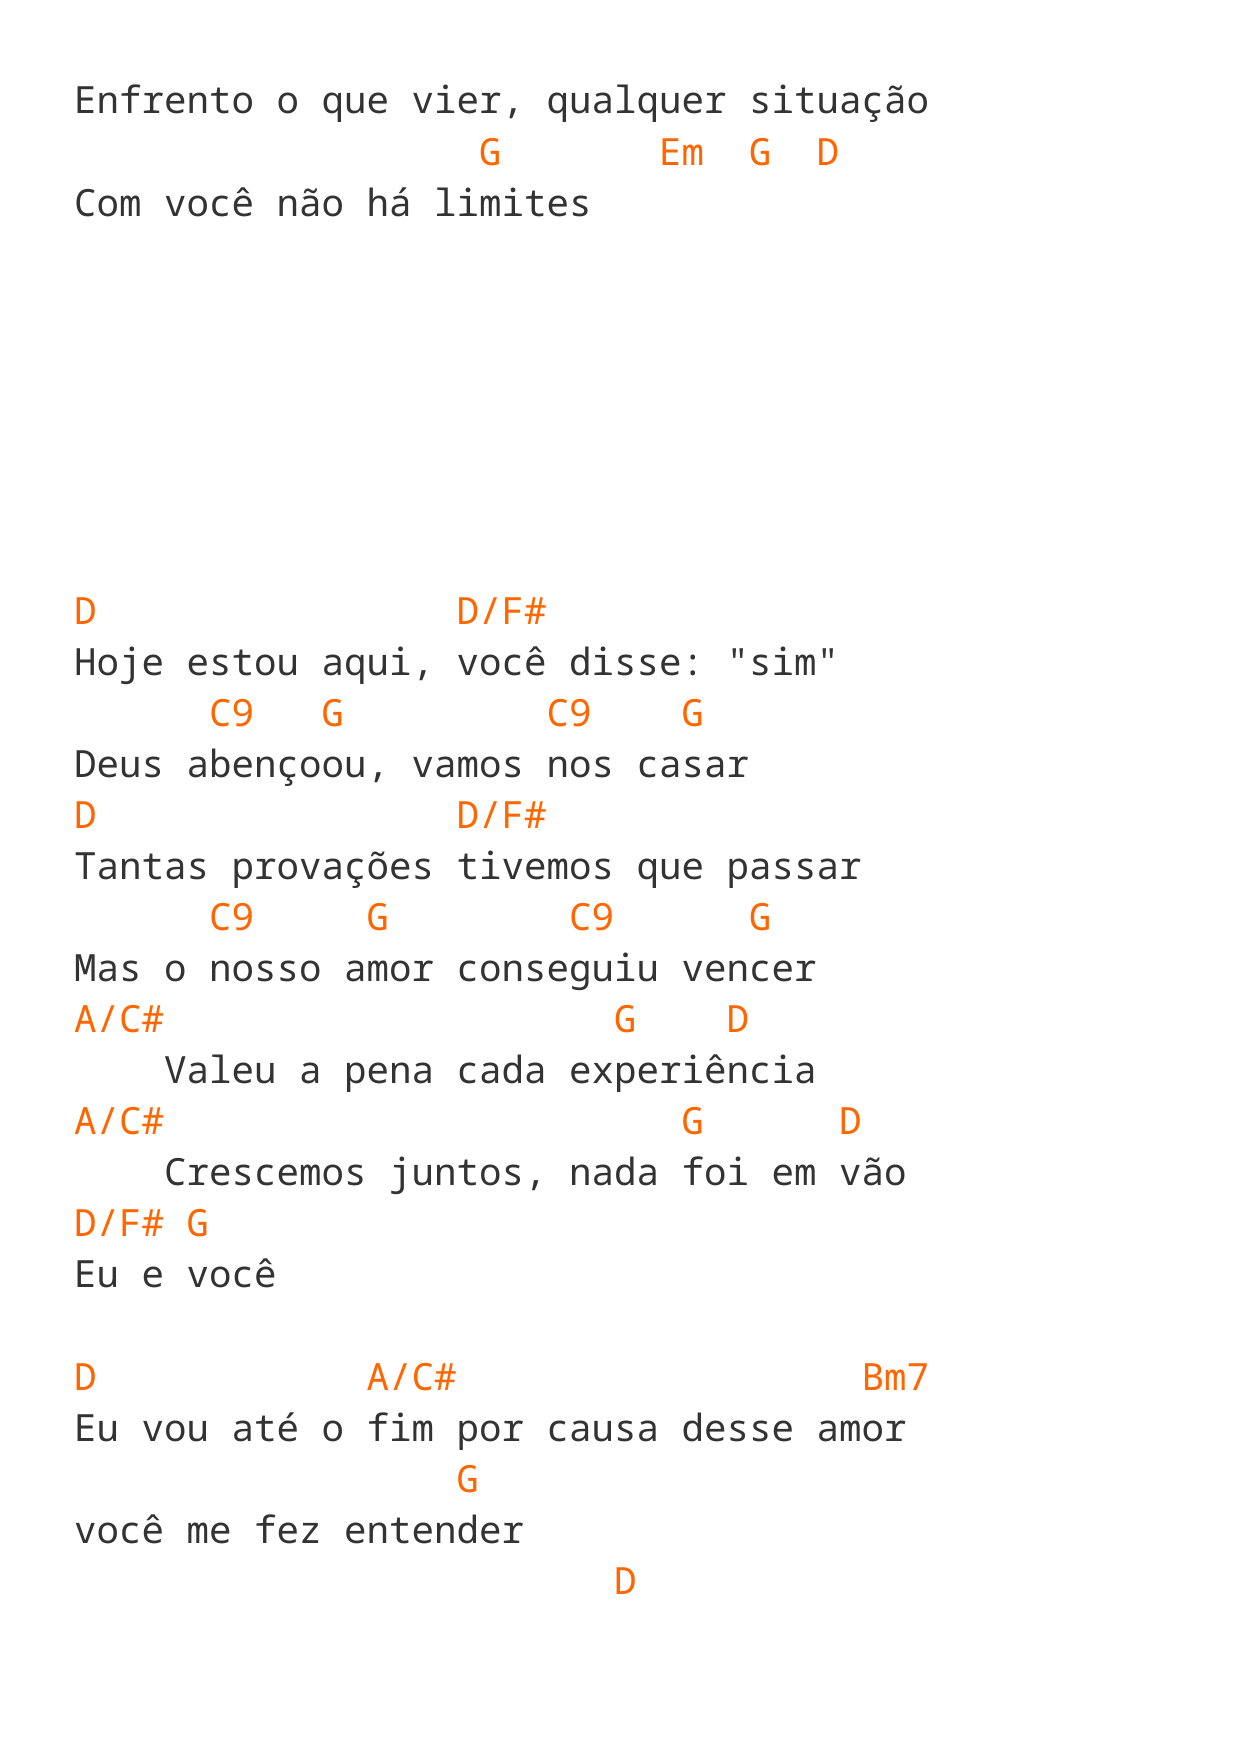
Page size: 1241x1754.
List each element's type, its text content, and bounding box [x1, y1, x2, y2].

text D/F# G [74, 1197, 1167, 1248]
text D A/C# Bm7 [74, 1350, 1167, 1401]
text Deus abençoou, vamos nos casar [74, 737, 1167, 788]
text A/C# G D [74, 1095, 1167, 1146]
text D [74, 1554, 1167, 1605]
text D D/F# [74, 788, 1167, 839]
text Com você não há limites [74, 176, 1167, 227]
text você me fez entender [74, 1503, 1167, 1554]
text Valeu a pena cada experiência [74, 1044, 1167, 1095]
text G Em G D [74, 125, 1167, 176]
text Eu vou até o fim por causa desse amor [74, 1401, 1167, 1452]
text C9 G C9 G [74, 686, 1167, 737]
text Mas o nosso amor conseguiu vencer [74, 942, 1167, 993]
text G [74, 1452, 1167, 1503]
text A/C# G D [74, 993, 1167, 1044]
text Eu e você [74, 1248, 1167, 1299]
text Enfrento o que vier, qualquer situação [74, 74, 1167, 125]
text Tantas provações tivemos que passar [74, 839, 1167, 891]
text Crescemos juntos, nada foi em vão [74, 1146, 1167, 1197]
text D D/F# [74, 584, 1167, 635]
text Hoje estou aqui, você disse: "sim" [74, 635, 1167, 686]
text C9 G C9 G [74, 891, 1167, 942]
